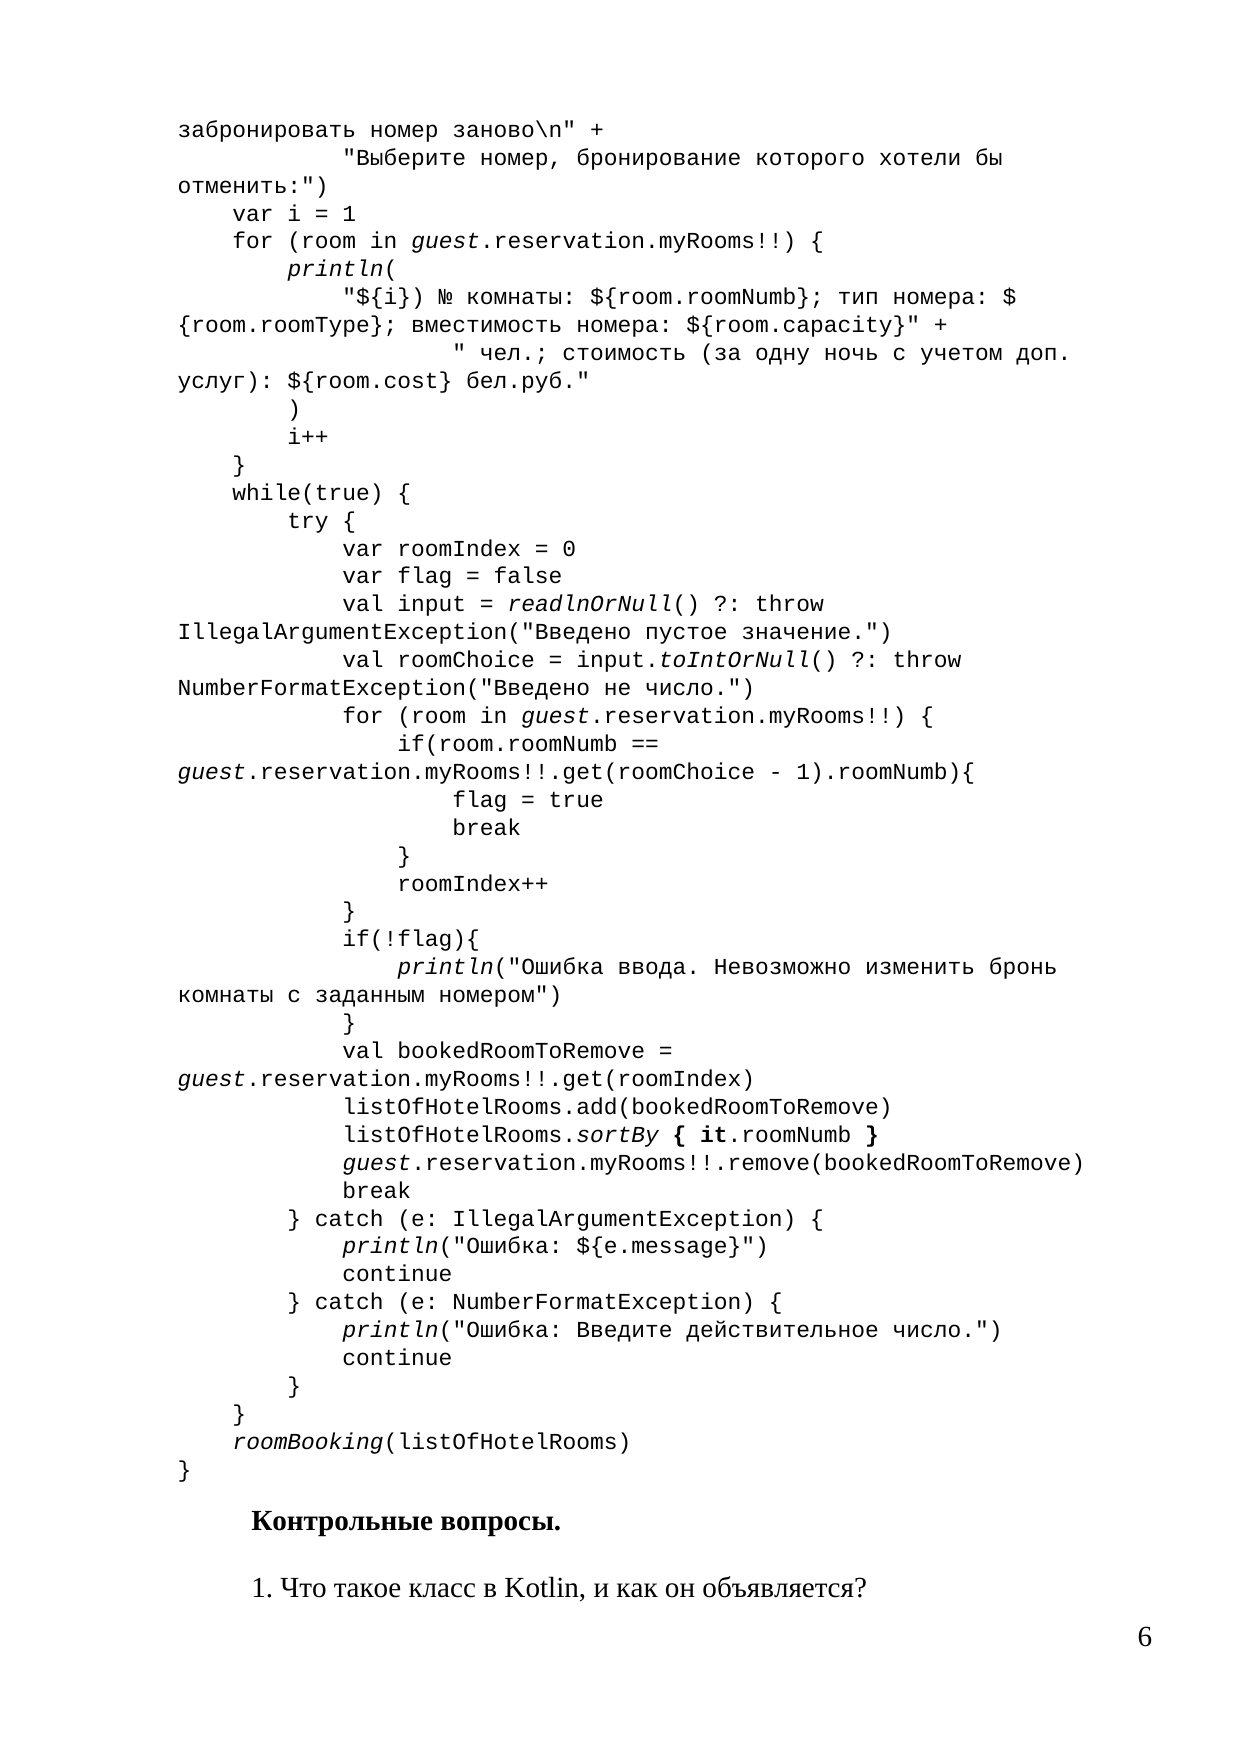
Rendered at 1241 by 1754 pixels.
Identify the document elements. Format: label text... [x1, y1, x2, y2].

list Что такое класс в Kotlin, и как он объявляется? [177, 1570, 1152, 1603]
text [177, 118, 1152, 1484]
text Контрольные вопросы. [177, 1503, 1152, 1536]
